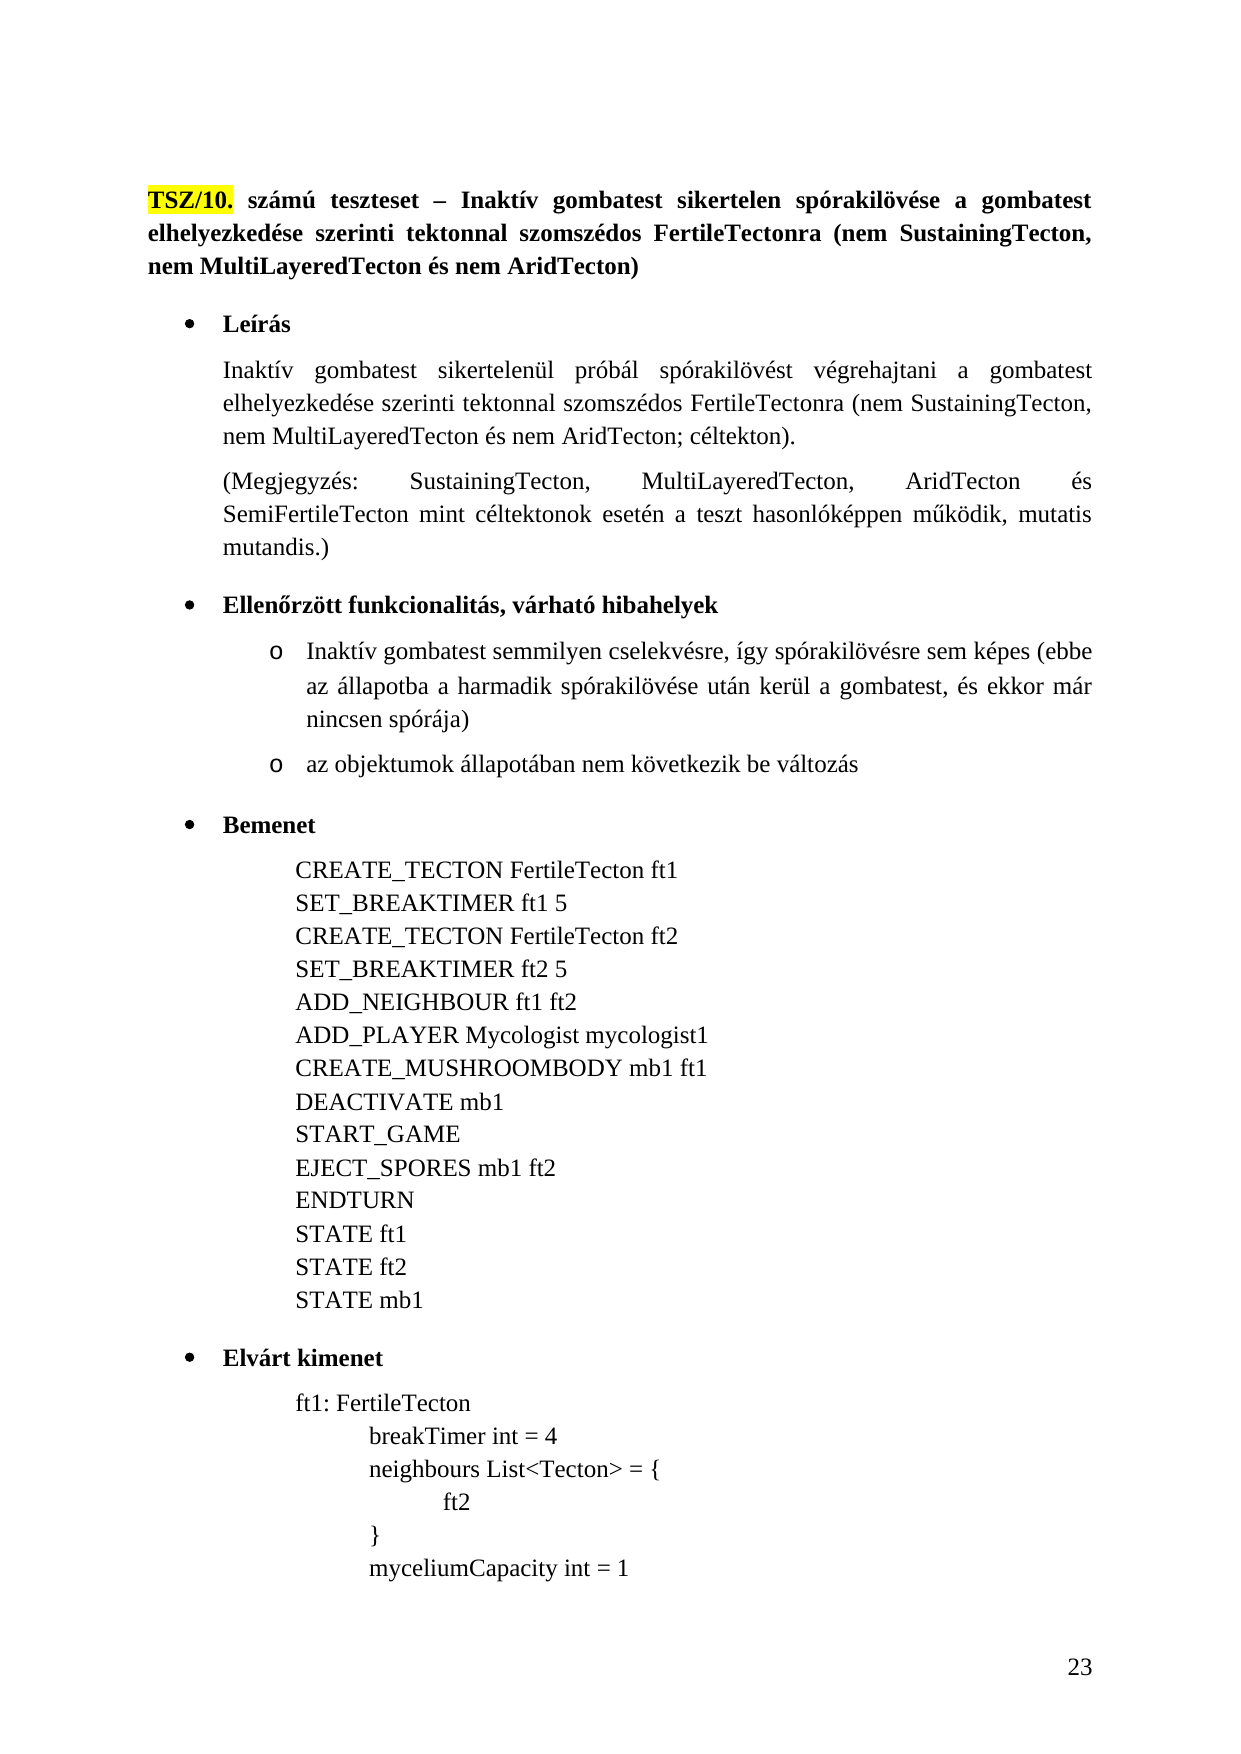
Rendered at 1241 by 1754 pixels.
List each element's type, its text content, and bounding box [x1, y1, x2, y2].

text EJECT_SPORES mb1 ft2 [295, 1153, 1093, 1181]
text ft1: FertileTecton [295, 1388, 1093, 1417]
list Inaktív gombatest semmilyen cselekvésre, így spórakilövésre sem képes (ebbe az állapotba a harmadik spórakilövése után kerül a gombatest, és ekkor már nincsen spórája) [268, 636, 1093, 733]
text STATE ft2 [295, 1252, 1093, 1280]
list Bemenet [185, 810, 1093, 839]
text DEACTIVATE mb1 [295, 1087, 1093, 1115]
text } [295, 1520, 1093, 1549]
text CREATE_MUSHROOMBODY mb1 ft1 [295, 1053, 1093, 1082]
text breakTimer int = 4 [295, 1421, 1093, 1450]
list az objektumok állapotában nem következik be változás [268, 749, 1093, 780]
text ENDTURN [295, 1186, 1093, 1214]
text SET_BREAKTIMER ft1 5 [295, 888, 1093, 917]
list Elvárt kimenet [185, 1343, 1093, 1371]
text ADD_NEIGHBOUR ft1 ft2 [295, 987, 1093, 1016]
list Leírás [185, 309, 1093, 338]
text START_GAME [295, 1119, 1093, 1148]
text CREATE_TECTON FertileTecton ft2 [295, 921, 1093, 950]
text ft2 [369, 1487, 1093, 1516]
text SET_BREAKTIMER ft2 5 [295, 954, 1093, 983]
subtitle TSZ/10. számú teszteset – Inaktív gombatest sikertelen spórakilövése a gombatest elhelyezkedése szerinti tektonnal szomszédos FertileTectonra (nem SustainingTecton, nem MultiLayeredTecton és nem AridTecton) [148, 185, 1093, 280]
list Ellenőrzött funkcionalitás, várható hibahelyek [185, 590, 1093, 619]
text ADD_PLAYER Mycologist mycologist1 [295, 1021, 1093, 1049]
text myceliumCapacity int = 1 [295, 1553, 1093, 1582]
text neighbours List<Tecton> = { [295, 1454, 1093, 1483]
text STATE ft1 [295, 1219, 1093, 1247]
text (Megjegyzés: SustainingTecton, MultiLayeredTecton, AridTecton és SemiFertileTecton mint céltektonok esetén a teszt hasonlóképpen működik, mutatis mutandis.) [223, 466, 1093, 561]
text Inaktív gombatest sikertelenül próbál spórakilövést végrehajtani a gombatest elhelyezkedése szerinti tektonnal szomszédos FertileTectonra (nem SustainingTecton, nem MultiLayeredTecton és nem AridTecton; céltekton). [223, 355, 1093, 449]
text STATE mb1 [295, 1285, 1093, 1313]
text CREATE_TECTON FertileTecton ft1 [295, 855, 1093, 884]
